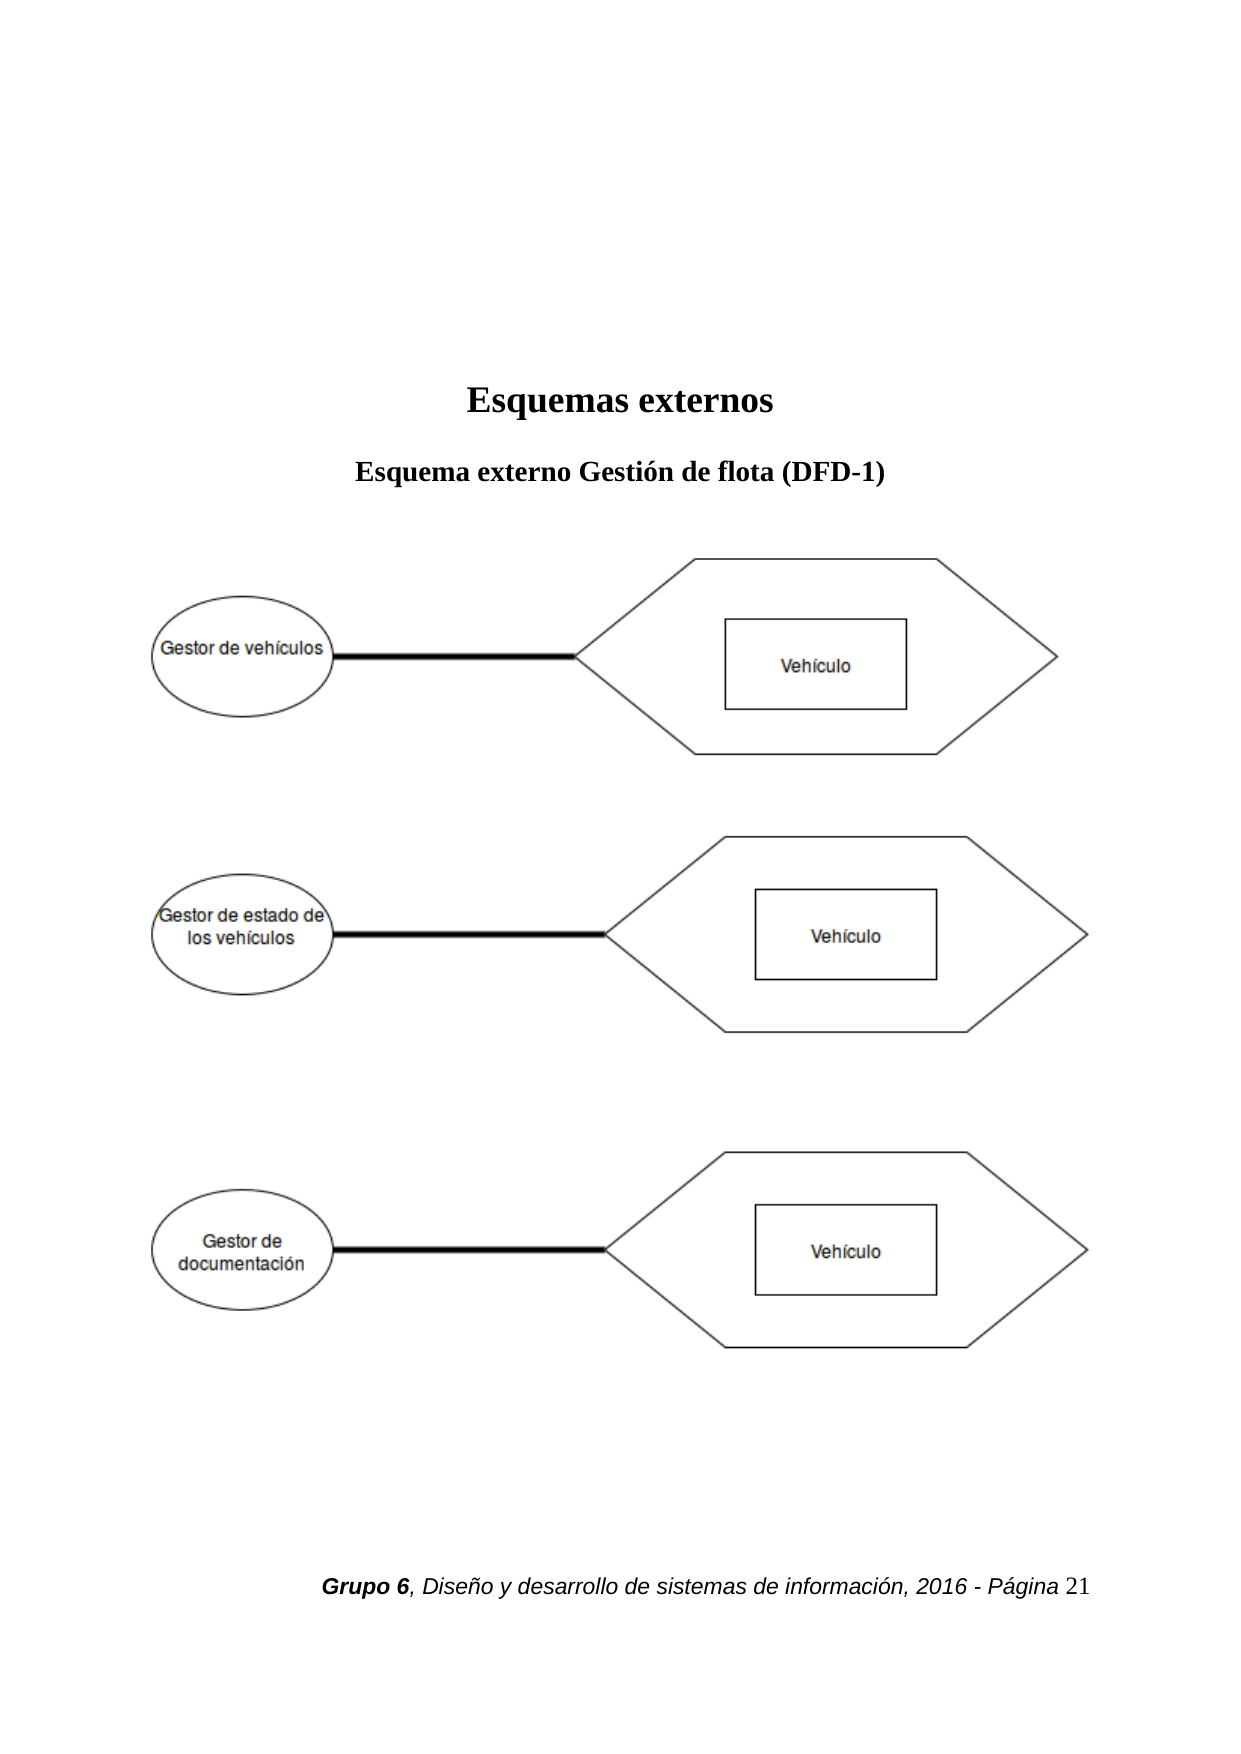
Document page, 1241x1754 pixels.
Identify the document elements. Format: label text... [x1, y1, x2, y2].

subtitle Esquemas externos [150, 377, 1090, 420]
picture [150, 557, 1090, 1350]
subtitle Esquema externo Gestión de flota (DFD-1) [150, 454, 1090, 487]
